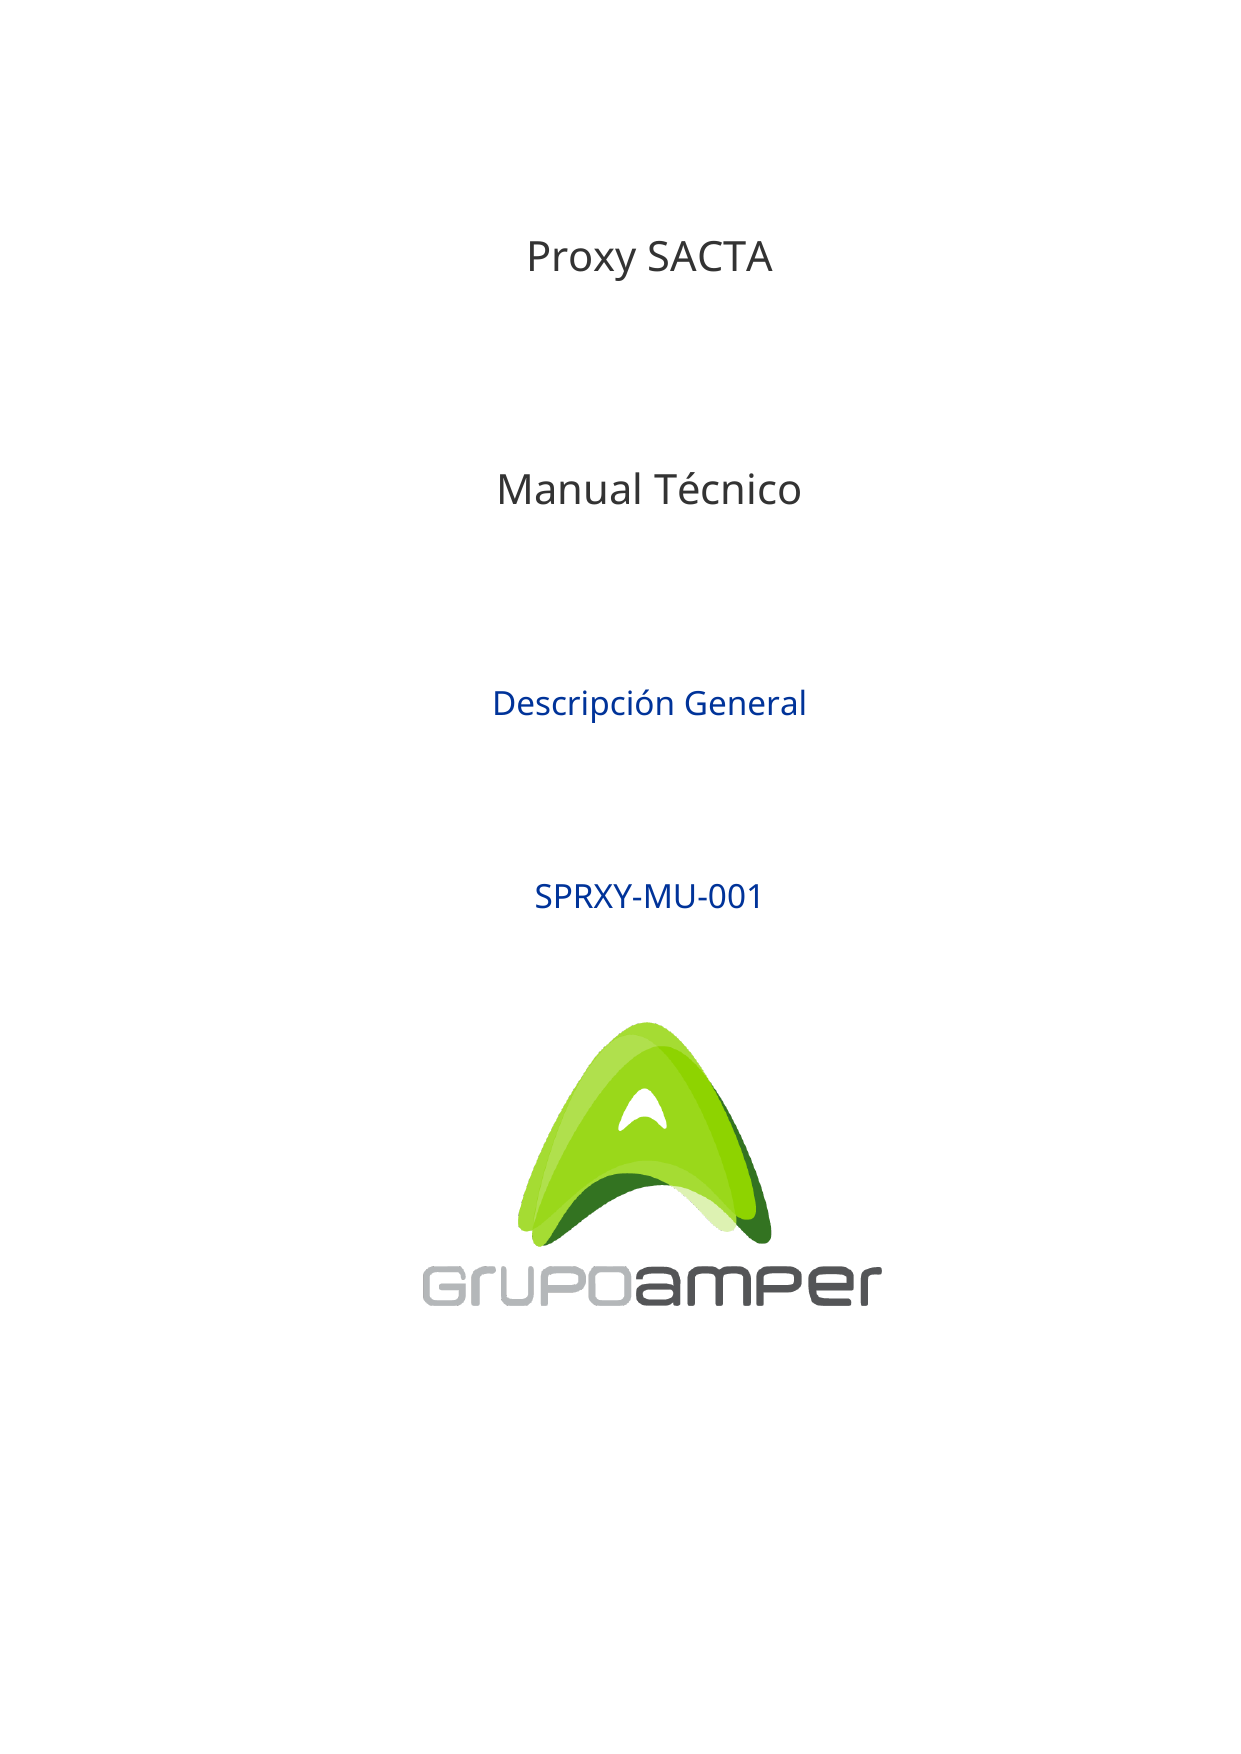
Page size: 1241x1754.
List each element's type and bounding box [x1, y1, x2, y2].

picture [409, 969, 891, 1370]
